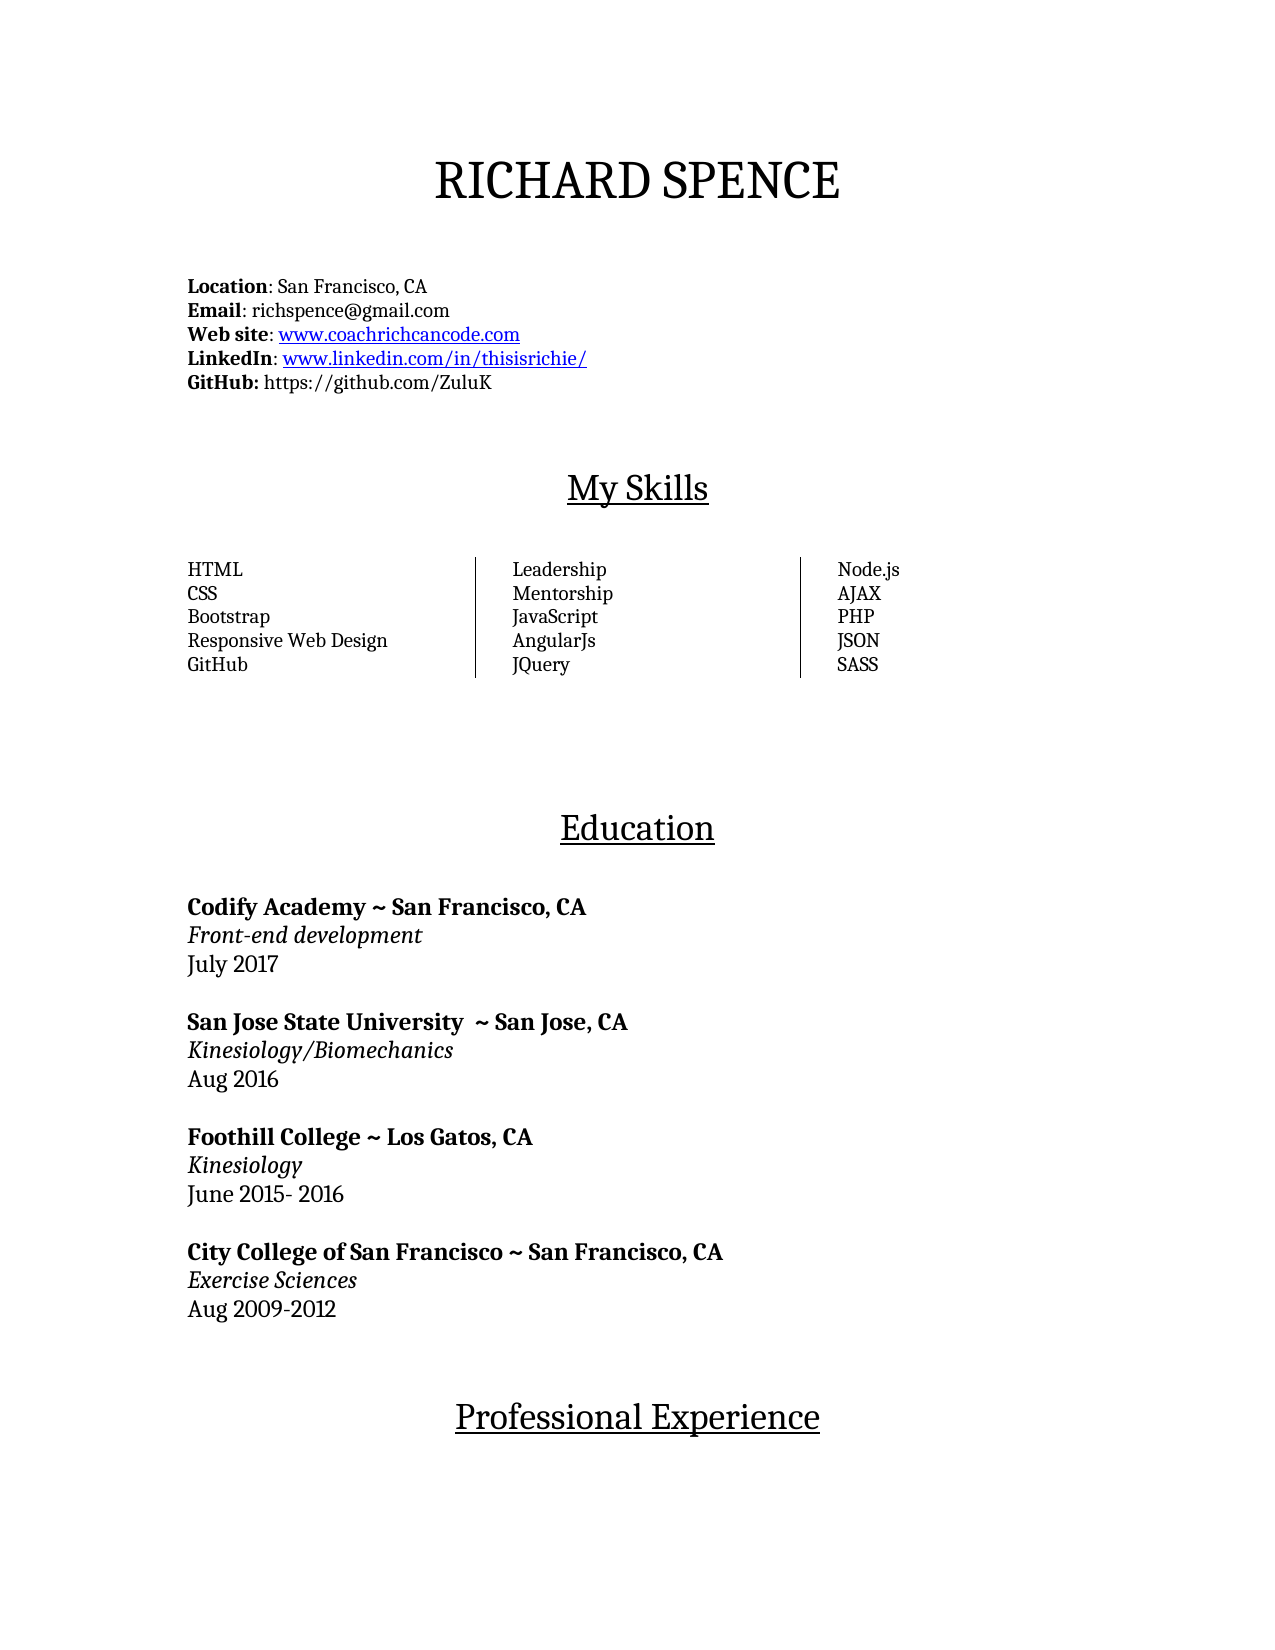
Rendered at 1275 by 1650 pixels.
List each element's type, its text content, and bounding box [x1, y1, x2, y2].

text RICHARD SPENCE [187, 150, 1087, 212]
text June 2015- 2016 [187, 1180, 1087, 1209]
text LinkedIn: www.linkedin.com/in/thisisrichie/ [187, 346, 1087, 370]
text AngularJs [512, 629, 762, 653]
text Location: San Francisco, CA [187, 274, 1087, 298]
text Node.js [837, 557, 1087, 581]
text HTML [187, 557, 437, 581]
text July 2017 [187, 950, 1087, 979]
text JavaScript [512, 605, 762, 629]
text San Jose State University ~ San Jose, CA [187, 1008, 1087, 1036]
text My Skills [187, 466, 1087, 509]
text Foothill College ~ Los Gatos, CA [187, 1123, 1087, 1151]
text Aug 2016 [187, 1065, 1087, 1094]
text JSON [837, 629, 1087, 653]
text Kinesiology [187, 1151, 1087, 1180]
text Bootstrap [187, 605, 437, 629]
text Professional Experience [187, 1396, 1087, 1439]
text Leadership [512, 557, 762, 581]
text Education [187, 806, 1087, 849]
text SASS [837, 653, 1087, 677]
text Front-end development [187, 921, 1087, 950]
text Exercise Sciences [187, 1266, 1087, 1295]
text Responsive Web Design [187, 629, 437, 653]
text Web site: www.coachrichcancode.com [187, 322, 1087, 346]
text City College of San Francisco ~ San Francisco, CA [187, 1238, 1087, 1266]
text Codify Academy ~ San Francisco, CA [187, 893, 1087, 921]
text PHP [837, 605, 1087, 629]
text GitHub [187, 653, 437, 677]
text Email: richspence@gmail.com [187, 298, 1087, 322]
text JQuery [512, 653, 762, 677]
text Aug 2009-2012 [187, 1295, 1087, 1324]
text Mentorship [512, 581, 762, 605]
text CSS [187, 581, 437, 605]
text Kinesiology/Biomechanics [187, 1036, 1087, 1065]
text AJAX [837, 581, 1087, 605]
text GitHub: https://github.com/ZuluK [187, 370, 1087, 394]
